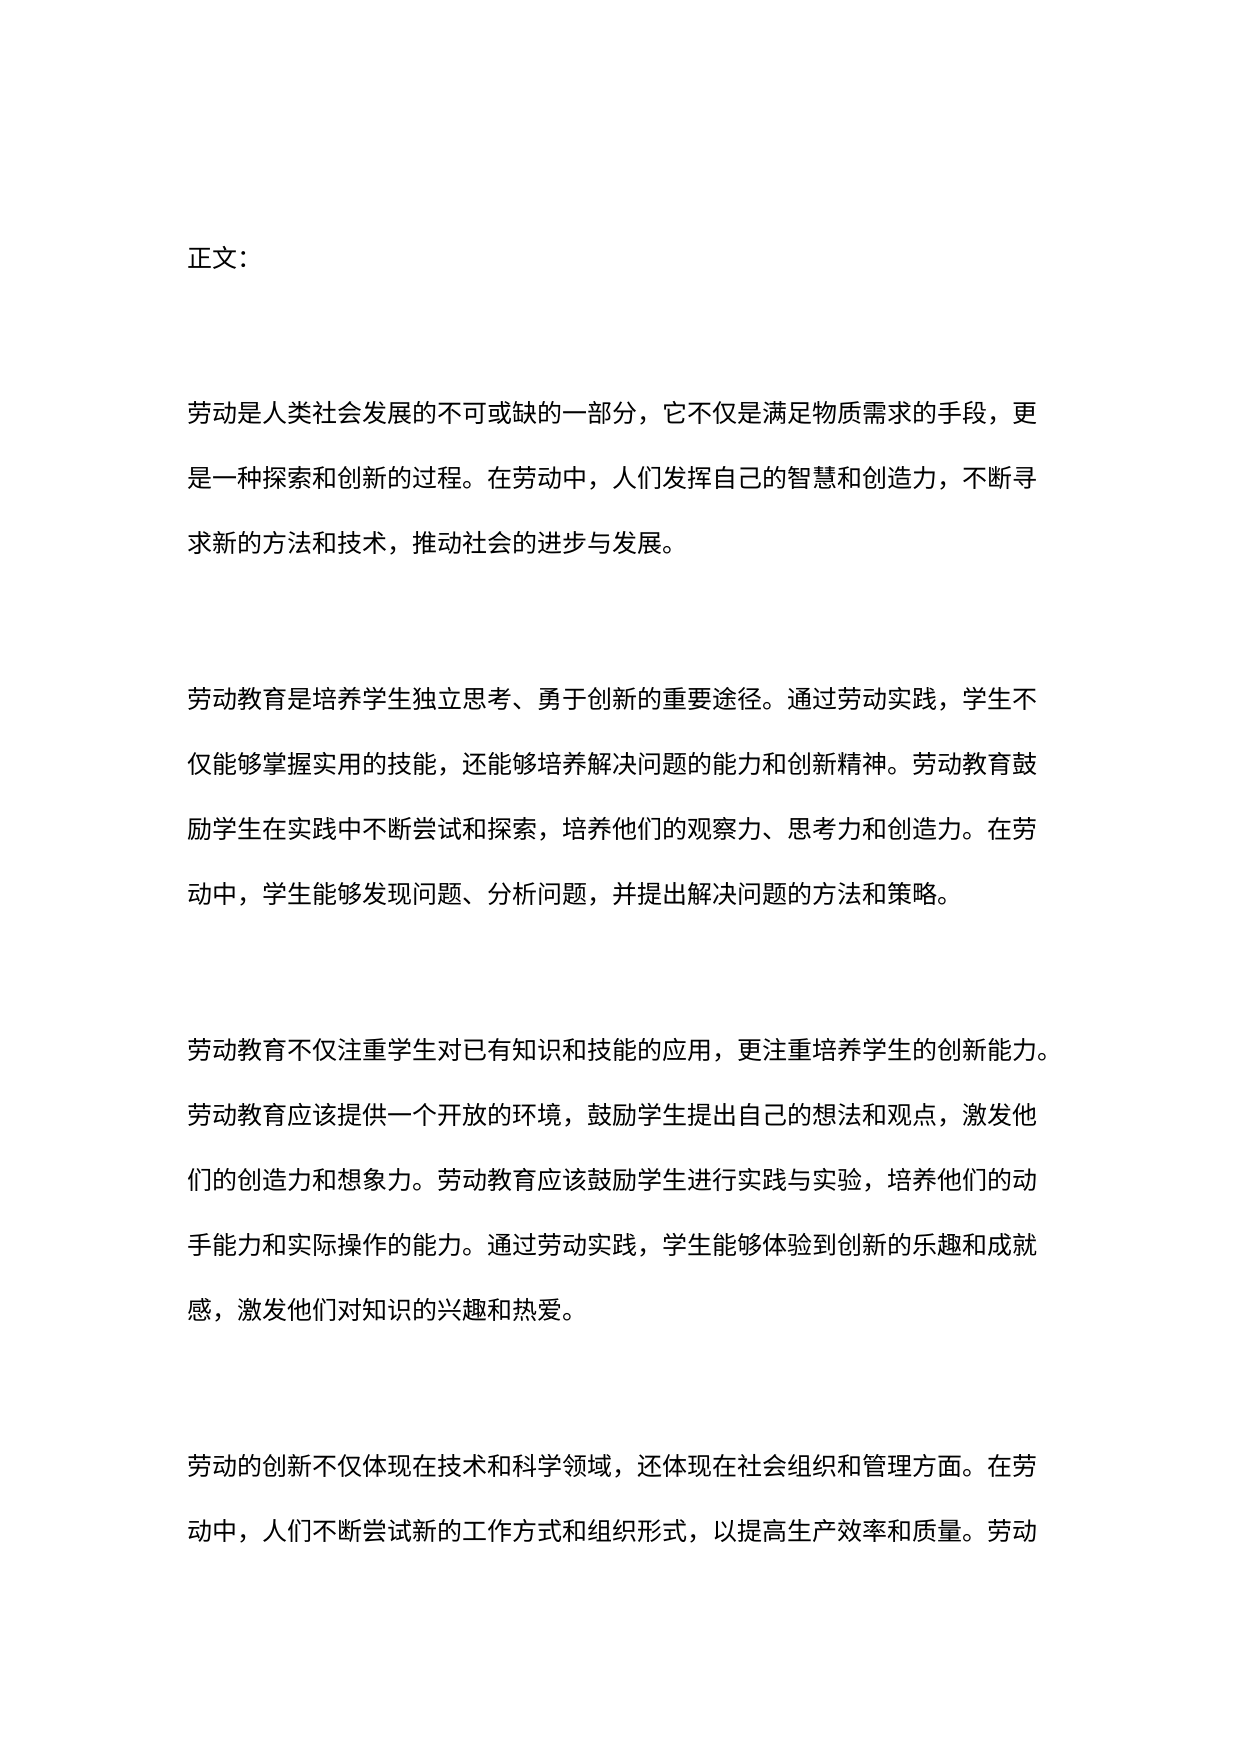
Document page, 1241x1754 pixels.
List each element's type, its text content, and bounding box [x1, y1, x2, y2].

text 正文： [187, 224, 1053, 289]
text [187, 1432, 1053, 1562]
text 劳动是人类社会发展的不可或缺的一部分，它不仅是满足物质需求的手段，更是一种探索和创新的过程。在劳动中，人们发挥自己的智慧和创造力，不断寻求新的方法和技术，推动社会的进步与发展。 [187, 379, 1053, 574]
text 劳动教育是培养学生独立思考、勇于创新的重要途径。通过劳动实践，学生不仅能够掌握实用的技能，还能够培养解决问题的能力和创新精神。劳动教育鼓励学生在实践中不断尝试和探索，培养他们的观察力、思考力和创造力。在劳动中，学生能够发现问题、分析问题，并提出解决问题的方法和策略。 [187, 665, 1053, 925]
text 劳动教育不仅注重学生对已有知识和技能的应用，更注重培养学生的创新能力。劳动教育应该提供一个开放的环境，鼓励学生提出自己的想法和观点，激发他们的创造力和想象力。劳动教育应该鼓励学生进行实践与实验，培养他们的动手能力和实际操作的能力。通过劳动实践，学生能够体验到创新的乐趣和成就感，激发他们对知识的兴趣和热爱。 [187, 1016, 1053, 1341]
